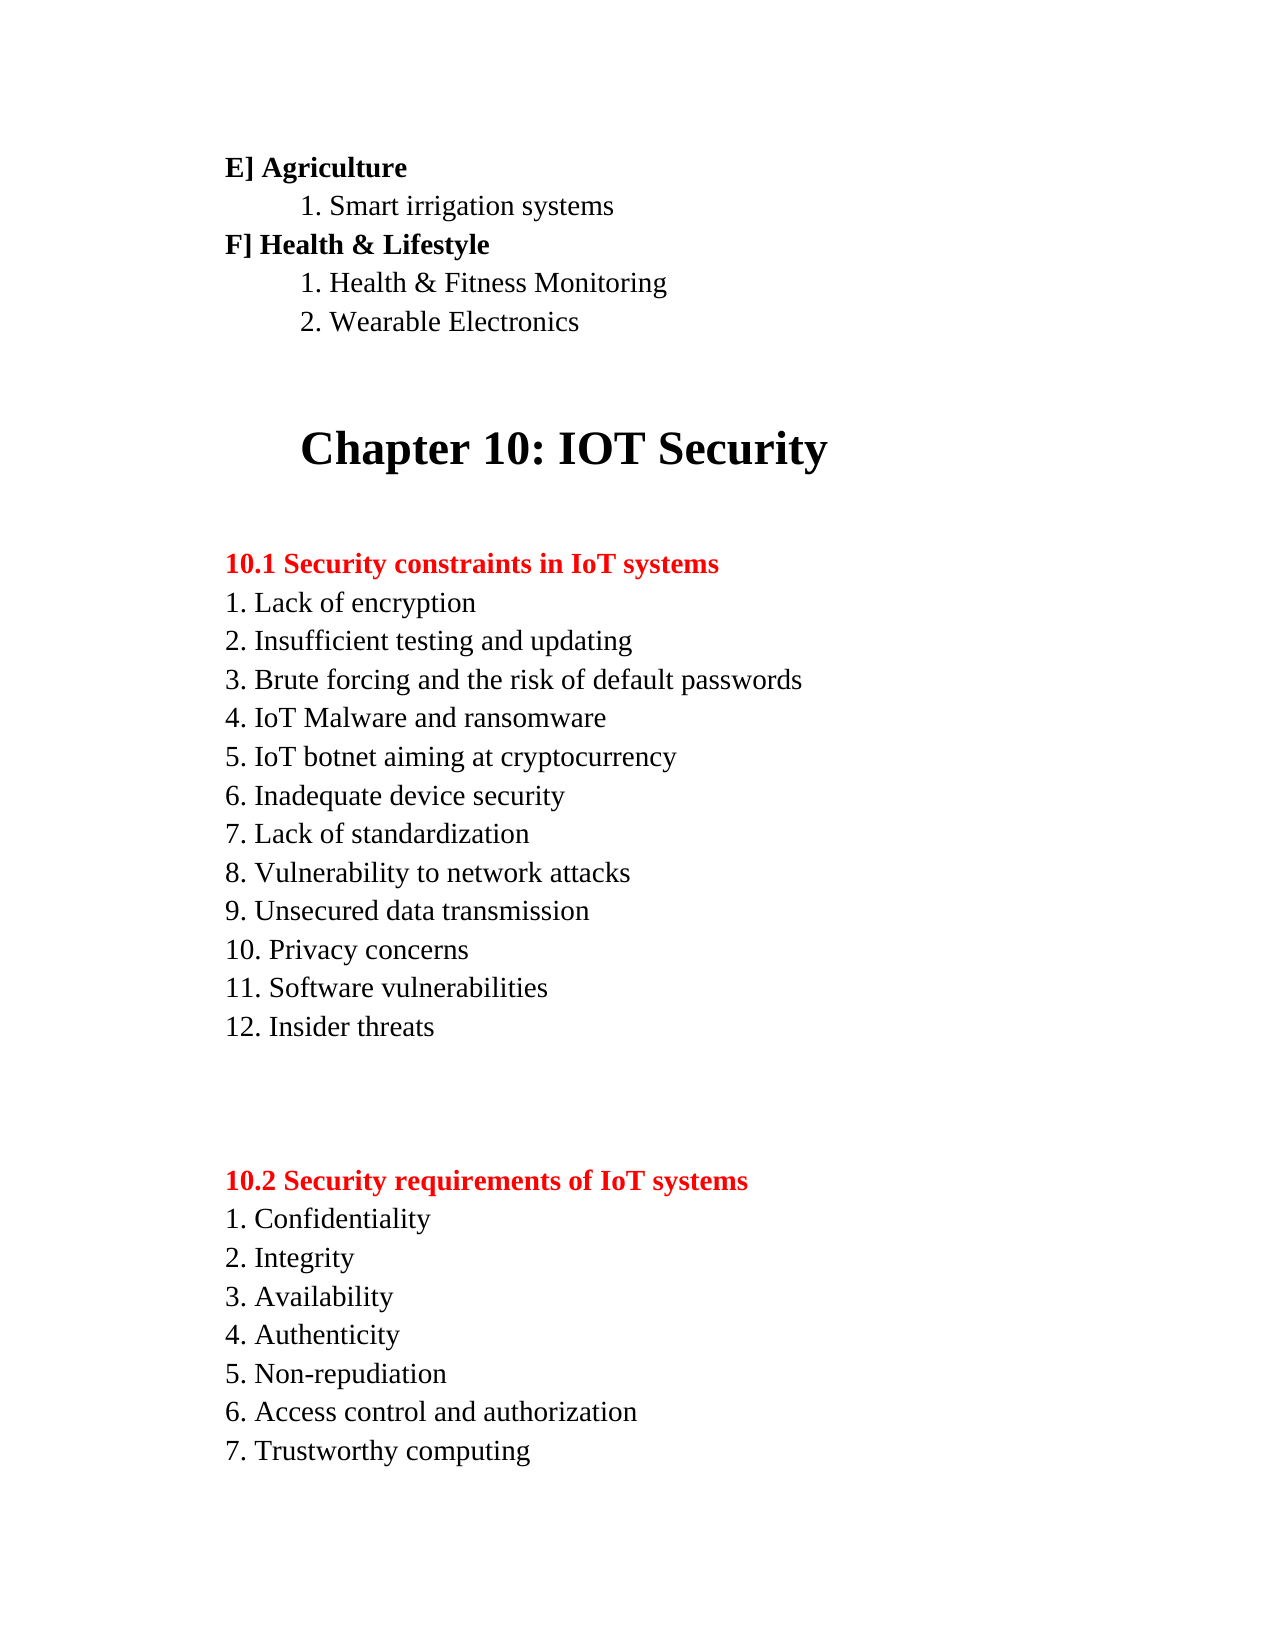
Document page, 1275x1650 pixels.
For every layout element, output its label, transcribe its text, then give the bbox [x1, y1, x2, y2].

text 7. Trustworthy computing [150, 1433, 1125, 1466]
text 4. Authenticity [150, 1317, 1125, 1351]
text 9. Unsecured data transmission [150, 893, 1125, 927]
text 2. Insufficient testing and updating [150, 623, 1125, 657]
text 8. Vulnerability to network attacks [150, 855, 1125, 888]
text 12. Insider threats [150, 1009, 1125, 1042]
text 11. Software vulnerabilities [150, 970, 1125, 1004]
text 4. IoT Malware and ransomware [150, 701, 1125, 734]
text 3. Availability [150, 1279, 1125, 1312]
text 7. Lack of standardization [150, 816, 1125, 850]
text 6. Access control and authorization [150, 1394, 1125, 1428]
text 10.1 Security constraints in IoT systems [150, 546, 1125, 580]
text 6. Inadequate device security [150, 778, 1125, 811]
text 1. Confidentiality [150, 1202, 1125, 1235]
text Chapter 10: IOT Security [225, 420, 1125, 475]
text E] Agriculture [225, 150, 1125, 183]
text 2. Wearable Electronics [300, 304, 1125, 338]
text F] Health & Lifestyle [225, 227, 1125, 261]
text 2. Integrity [150, 1240, 1125, 1274]
text 10.2 Security requirements of IoT systems [150, 1163, 1125, 1197]
text 1. Smart irrigation systems [300, 188, 1125, 222]
text 10. Privacy concerns [150, 932, 1125, 965]
text 5. Non-repudiation [150, 1356, 1125, 1389]
text 1. Health & Fitness Monitoring [300, 266, 1125, 299]
text 3. Brute forcing and the risk of default passwords [150, 662, 1125, 696]
text 1. Lack of encryption [150, 585, 1125, 618]
text 5. IoT botnet aiming at cryptocurrency [150, 739, 1125, 773]
